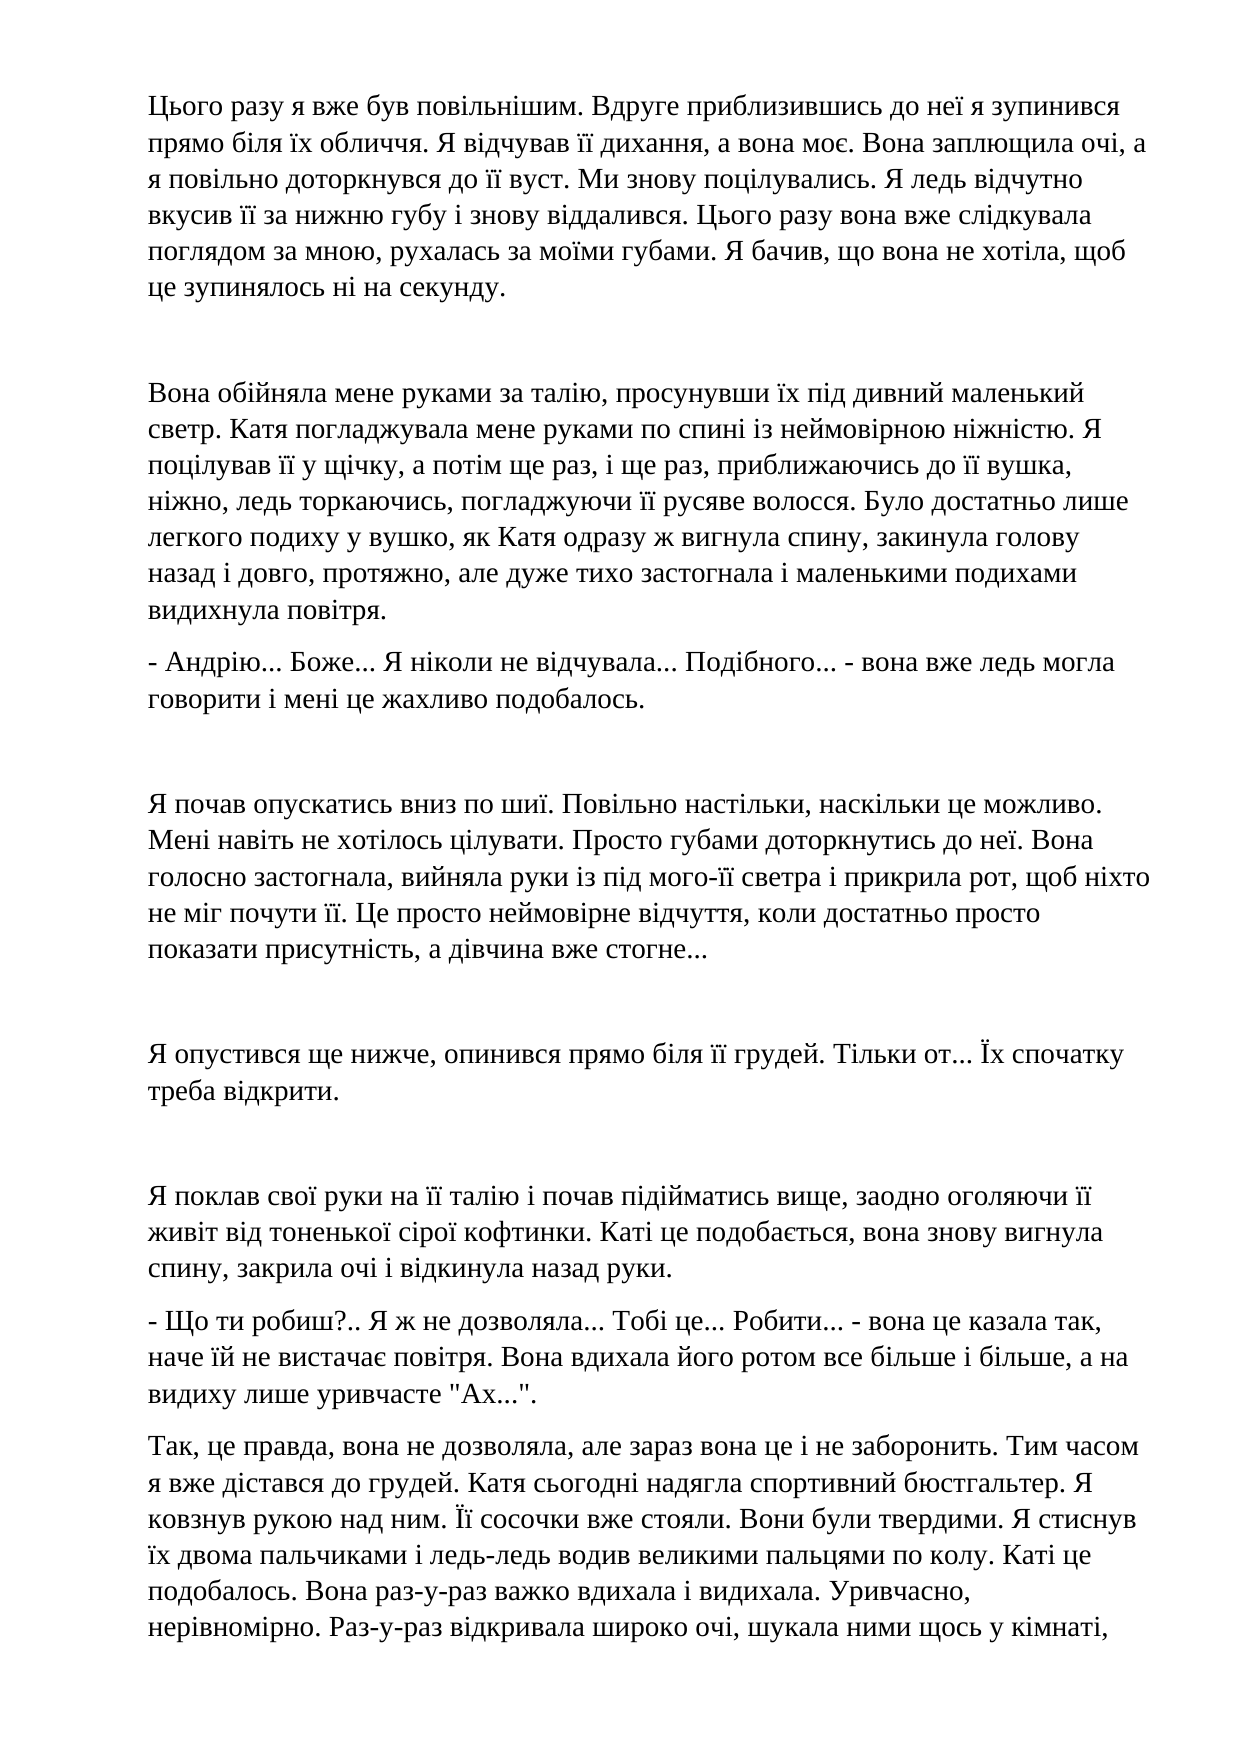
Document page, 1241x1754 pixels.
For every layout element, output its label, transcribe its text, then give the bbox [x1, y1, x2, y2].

text Я опустився ще нижче, опинився прямо біля її грудей. Тільки от... Їх спочатку треба відкрити. [148, 1037, 1152, 1106]
text Вона обійняла мене руками за талію, просунувши їх під дивний маленький светр. Катя погладжувала мене руками по спині із неймовірною ніжністю. Я поцілував її у щічку, а потім ще раз, і ще раз, приближаючись до її вушка, ніжно, ледь торкаючись, погладжуючи її русяве волосся. Було достатньо лише легкого подиху у вушко, як Катя одразу ж вигнула спину, закинула голову назад і довго, протяжно, але дуже тихо застогнала і маленькими подихами видихнула повітря. [148, 375, 1152, 625]
text Я поклав свої руки на її талію і почав підійматись вище, заодно оголяючи її живіт від тоненької сірої кофтинки. Каті це подобається, вона знову вигнула спину, закрила очі і відкинула назад руки. [148, 1178, 1152, 1284]
text - Андрію... Боже... Я ніколи не відчувала... Подібного... - вона вже ледь могла говорити і мені це жахливо подобалось. [148, 644, 1152, 714]
text Я почав опускатись вниз по шиї. Повільно настільки, наскільки це можливо. Мені навіть не хотілось цілувати. Просто губами доторкнутись до неї. Вона голосно застогнала, вийняла руки із під мого-її светра і прикрила рот, щоб ніхто не міг почути її. Це просто неймовірне відчуття, коли достатньо просто показати присутність, а дівчина вже стогне... [148, 786, 1152, 964]
text - Що ти робиш?.. Я ж не дозволяла... Тобі це... Робити... - вона це казала так, наче їй не вистачає повітря. Вона вдихала його ротом все більше і більше, а на видиху лише уривчасте "Ах...". [148, 1303, 1152, 1409]
text Цього разу я вже був повільнішим. Вдруге приблизившись до неї я зупинився прямо біля їх обличчя. Я відчував її дихання, а вона моє. Вона заплющила очі, а я повільно доторкнувся до її вуст. Ми знову поцілувались. Я ледь відчутно вкусив її за нижню губу і знову віддалився. Цього разу вона вже слідкувала поглядом за мною, рухалась за моїми губами. Я бачив, що вона не хотіла, щоб це зупинялось ні на секунду. [148, 88, 1152, 303]
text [148, 1428, 1152, 1643]
